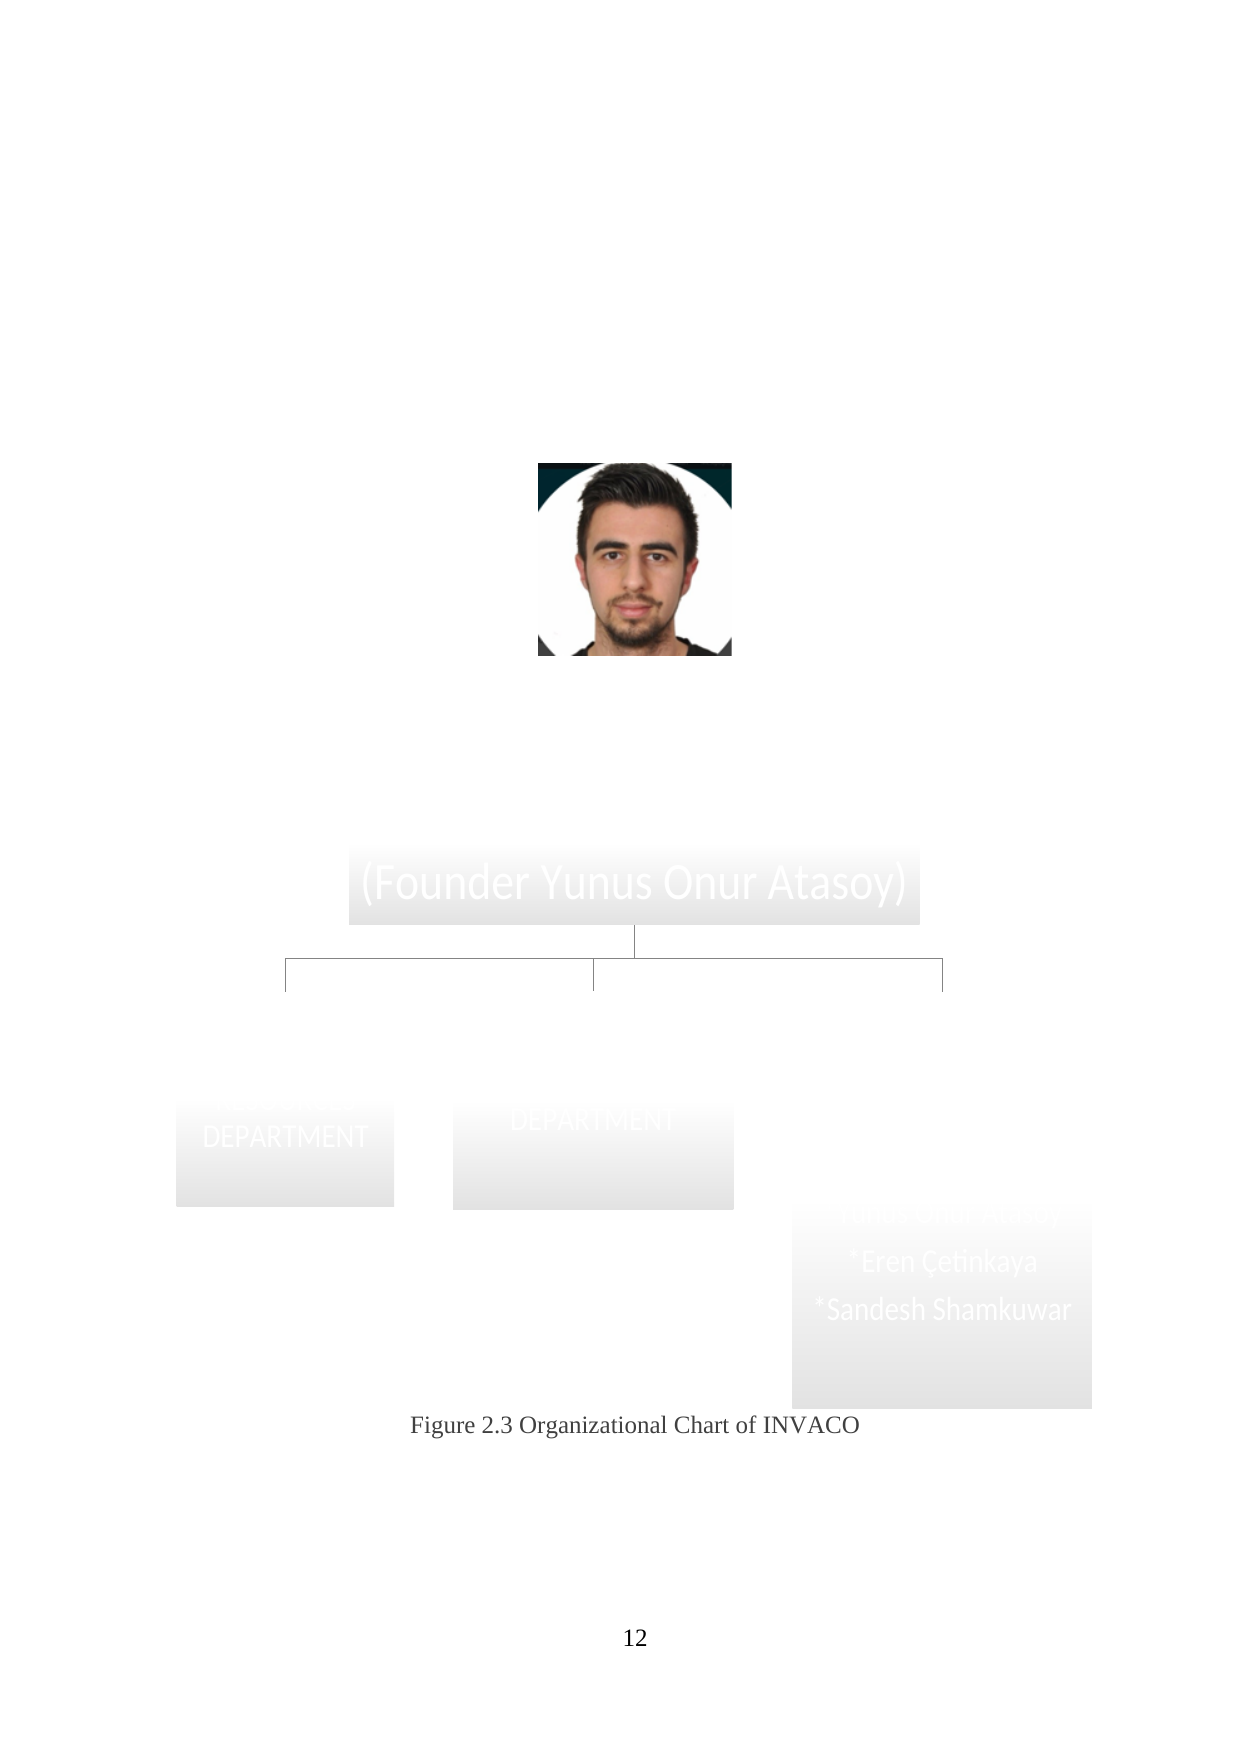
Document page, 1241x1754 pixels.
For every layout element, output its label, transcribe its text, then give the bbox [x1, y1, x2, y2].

picture [538, 463, 732, 656]
text Figure 2.3 Organizational Chart of INVACO [177, 1410, 1092, 1439]
